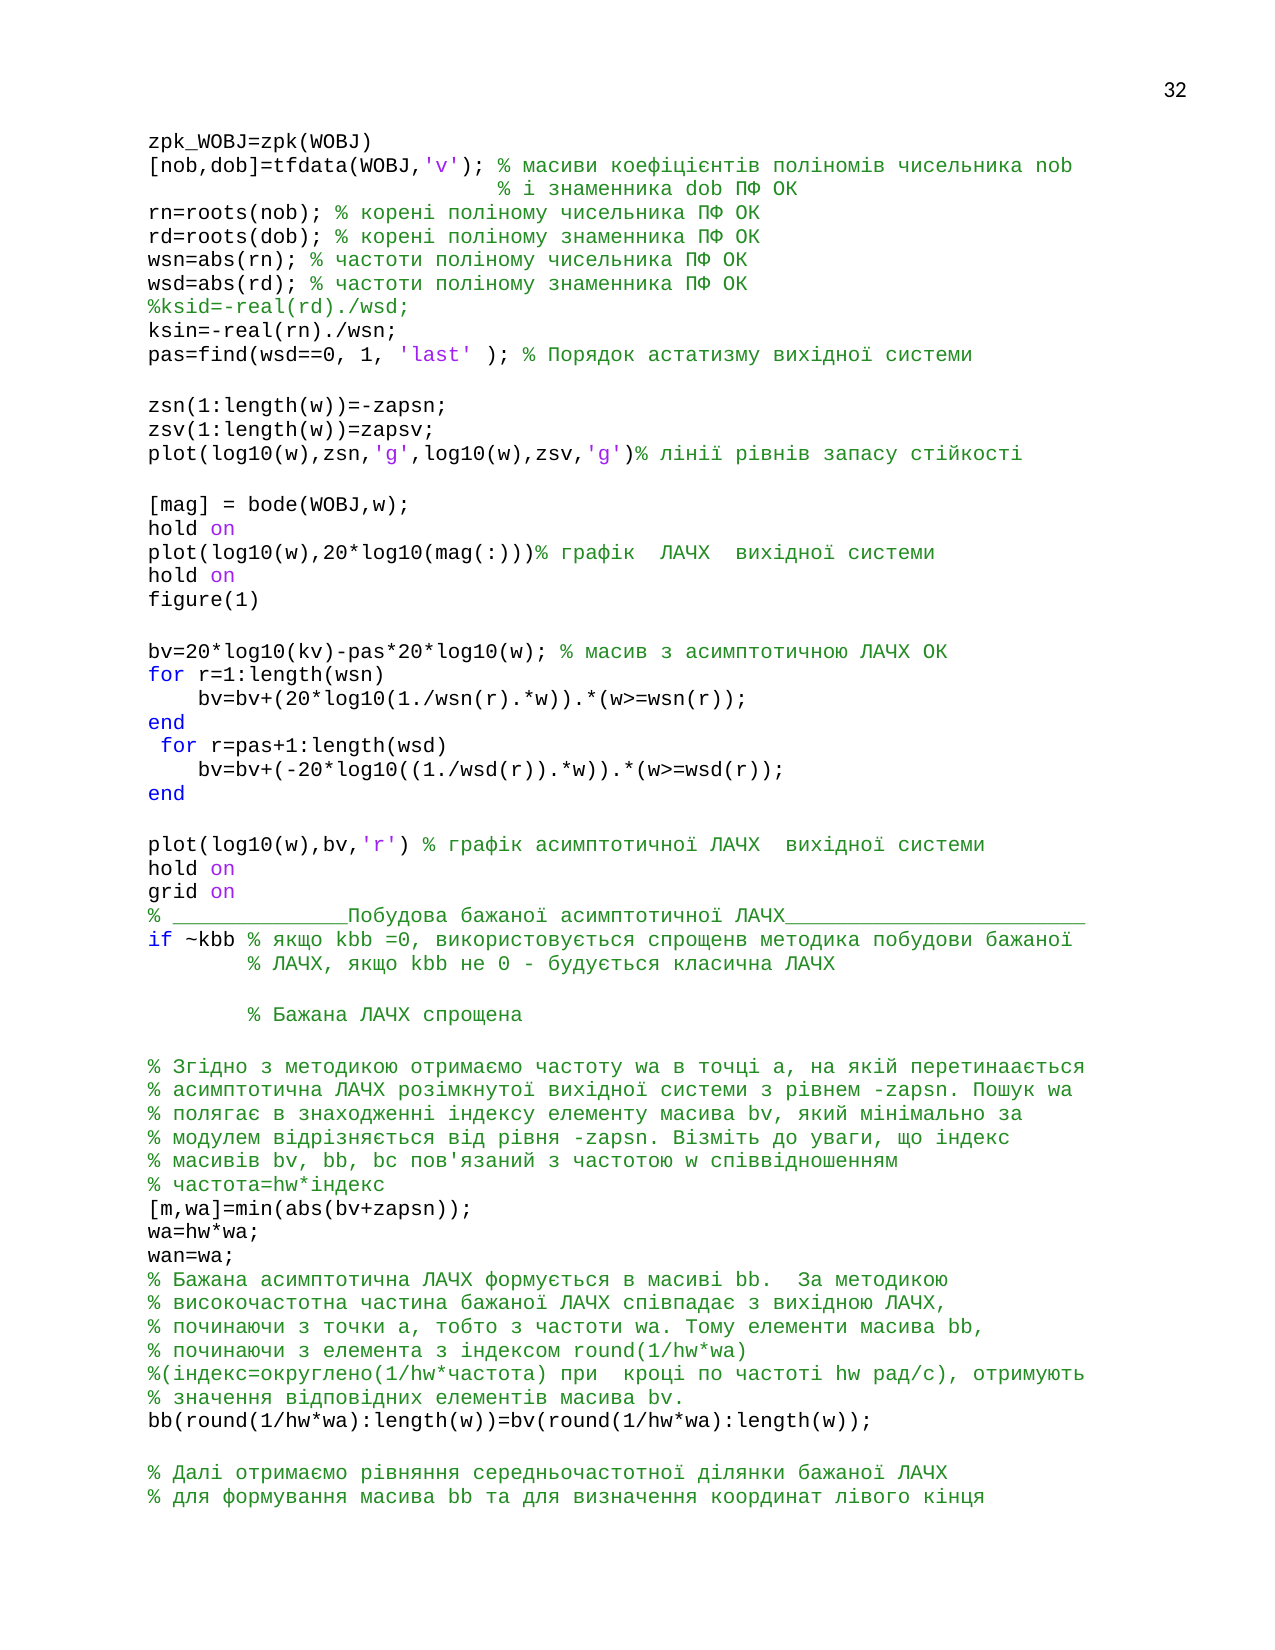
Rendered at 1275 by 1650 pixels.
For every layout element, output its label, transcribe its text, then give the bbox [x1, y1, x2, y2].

text % значення відповідних елементів масива bv. [148, 1387, 1186, 1411]
text % Бажана асимптотична ЛАЧХ формується в масиві bb. За методикою [148, 1269, 1186, 1292]
text end [148, 712, 1186, 735]
text hold on [148, 858, 1186, 882]
text bv=bv+(-20*log10((1./wsd(r)).*w)).*(w>=wsd(r)); [148, 759, 1186, 783]
text hold on [148, 518, 1186, 542]
text % ______________Побудова бажаної асимптотичної ЛАЧХ________________________ [148, 905, 1186, 929]
text grid on [148, 882, 1186, 905]
text [m,wa]=min(abs(bv+zapsn)); [148, 1198, 1186, 1221]
text % полягає в знаходженні індексу елементу масива bv, який мінімально за [148, 1103, 1186, 1127]
text zsv(1:length(w))=zapsv; [148, 419, 1186, 443]
text if ~kbb % якщо kbb =0, використовується спрощенв методика побудови бажаної [148, 929, 1186, 952]
text zpk_WOBJ=zpk(WOBJ) [148, 131, 1186, 155]
text hold on [148, 565, 1186, 589]
text % починаючи з точки а, тобто з частоти wa. Тому елементи масива bb, [148, 1316, 1186, 1339]
text % і знаменника dob ПФ ОК [148, 178, 1186, 202]
text % високочастотна частина бажаної ЛАЧХ співпадає з вихідною ЛАЧХ, [148, 1292, 1186, 1316]
text % асимптотична ЛАЧХ розімкнутої вихідної системи з рівнем -zapsn. Пошук wa [148, 1079, 1186, 1103]
text % починаючи з елемента з індексом round(1/hw*wa) [148, 1339, 1186, 1363]
text % ЛАЧХ, якщо kbb не 0 - будується класична ЛАЧХ [148, 952, 1186, 976]
text plot(log10(w),bv,'r') % графік асимптотичної ЛАЧХ вихідної системи [148, 834, 1186, 858]
text bb(round(1/hw*wa):length(w))=bv(round(1/hw*wa):length(w)); [148, 1411, 1186, 1434]
text ksin=-real(rn)./wsn; [148, 320, 1186, 344]
text wan=wa; [148, 1245, 1186, 1269]
text pas=find(wsd==0, 1, 'last' ); % Порядок астатизму вихідної системи [148, 344, 1186, 367]
text % Далі отримаємо рівняння середньочастотної ділянки бажаної ЛАЧХ [148, 1462, 1186, 1486]
text for r=1:length(wsn) [148, 664, 1186, 688]
text end [148, 783, 1186, 806]
text plot(log10(w),zsn,'g',log10(w),zsv,'g')% лінії рівнів запасу стійкості [148, 443, 1186, 466]
text bv=20*log10(kv)-pas*20*log10(w); % масив з асимптотичною ЛАЧХ ОК [148, 641, 1186, 664]
text plot(log10(w),20*log10(mag(:)))% графік ЛАЧХ вихідної системи [148, 542, 1186, 565]
text % Згідно з методикою отримаємо частоту wa в точці а, на якій перетинаається [148, 1056, 1186, 1079]
text % модулем відрізняється від рівня -zapsn. Візміть до уваги, що індекс [148, 1127, 1186, 1150]
text %ksid=-real(rd)./wsd; [148, 297, 1186, 320]
text for r=pas+1:length(wsd) [148, 735, 1186, 759]
text zsn(1:length(w))=-zapsn; [148, 396, 1186, 419]
text wsn=abs(rn); % частоти поліному чисельника ПФ ОК [148, 249, 1186, 273]
text rn=roots(nob); % корені поліному чисельника ПФ ОК [148, 202, 1186, 226]
text % для формування масива bb та для визначення координат лівого кінця [148, 1486, 1186, 1509]
text %(індекс=округлено(1/hw*частота) при кроці по частоті hw рад/с), отримують [148, 1363, 1186, 1387]
text % частота=hw*індекс [148, 1174, 1186, 1198]
text % масивів bv, bb, bс пов'язаний з частотою w співвідношенням [148, 1150, 1186, 1174]
text wa=hw*wa; [148, 1221, 1186, 1245]
text [mag] = bode(WOBJ,w); [148, 494, 1186, 518]
text [nob,dob]=tfdata(WOBJ,'v'); % масиви коефіцієнтів поліномів чисельника nob [148, 155, 1186, 178]
text figure(1) [148, 589, 1186, 613]
text bv=bv+(20*log10(1./wsn(r).*w)).*(w>=wsn(r)); [148, 688, 1186, 712]
text wsd=abs(rd); % частоти поліному знаменника ПФ ОК [148, 273, 1186, 297]
text % Бажана ЛАЧХ спрощена [148, 1004, 1186, 1028]
text rd=roots(dob); % корені поліному знаменника ПФ ОК [148, 226, 1186, 249]
